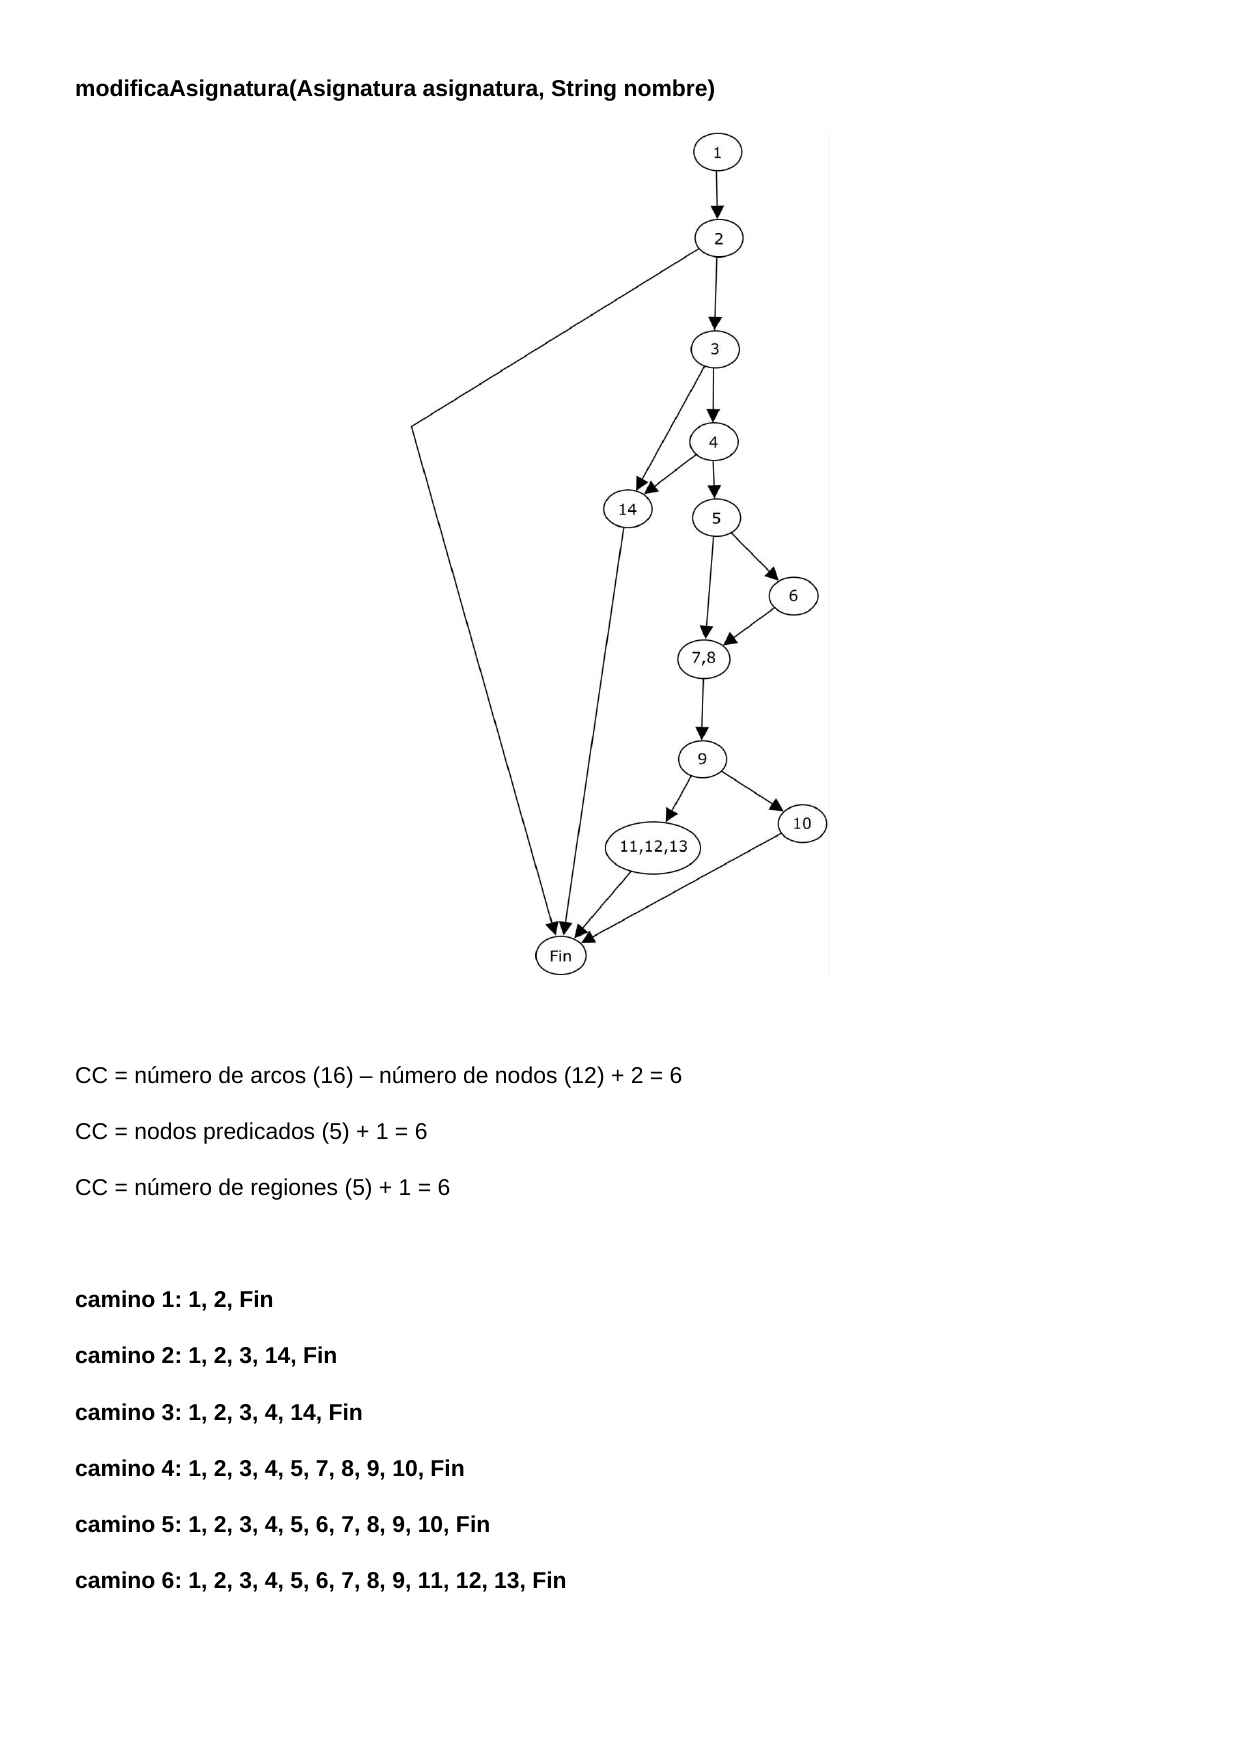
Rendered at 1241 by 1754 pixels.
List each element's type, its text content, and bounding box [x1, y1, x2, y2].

text camino 3: 1, 2, 3, 4, 14, Fin [75, 1398, 1165, 1425]
picture [410, 131, 830, 977]
text camino 4: 1, 2, 3, 4, 5, 7, 8, 9, 10, Fin [75, 1455, 1165, 1481]
text CC = número de regiones (5) + 1 = 6 [75, 1174, 1165, 1200]
text CC = nodos predicados (5) + 1 = 6 [75, 1118, 1165, 1144]
text camino 5: 1, 2, 3, 4, 5, 6, 7, 8, 9, 10, Fin [75, 1511, 1165, 1537]
text camino 2: 1, 2, 3, 14, Fin [75, 1342, 1165, 1369]
text camino 6: 1, 2, 3, 4, 5, 6, 7, 8, 9, 11, 12, 13, Fin [75, 1567, 1165, 1593]
text CC = número de arcos (16) – número de nodos (12) + 2 = 6 [75, 1062, 1165, 1088]
text camino 1: 1, 2, Fin [75, 1286, 1165, 1313]
text modificaAsignatura(Asignatura asignatura, String nombre) [75, 75, 1165, 101]
